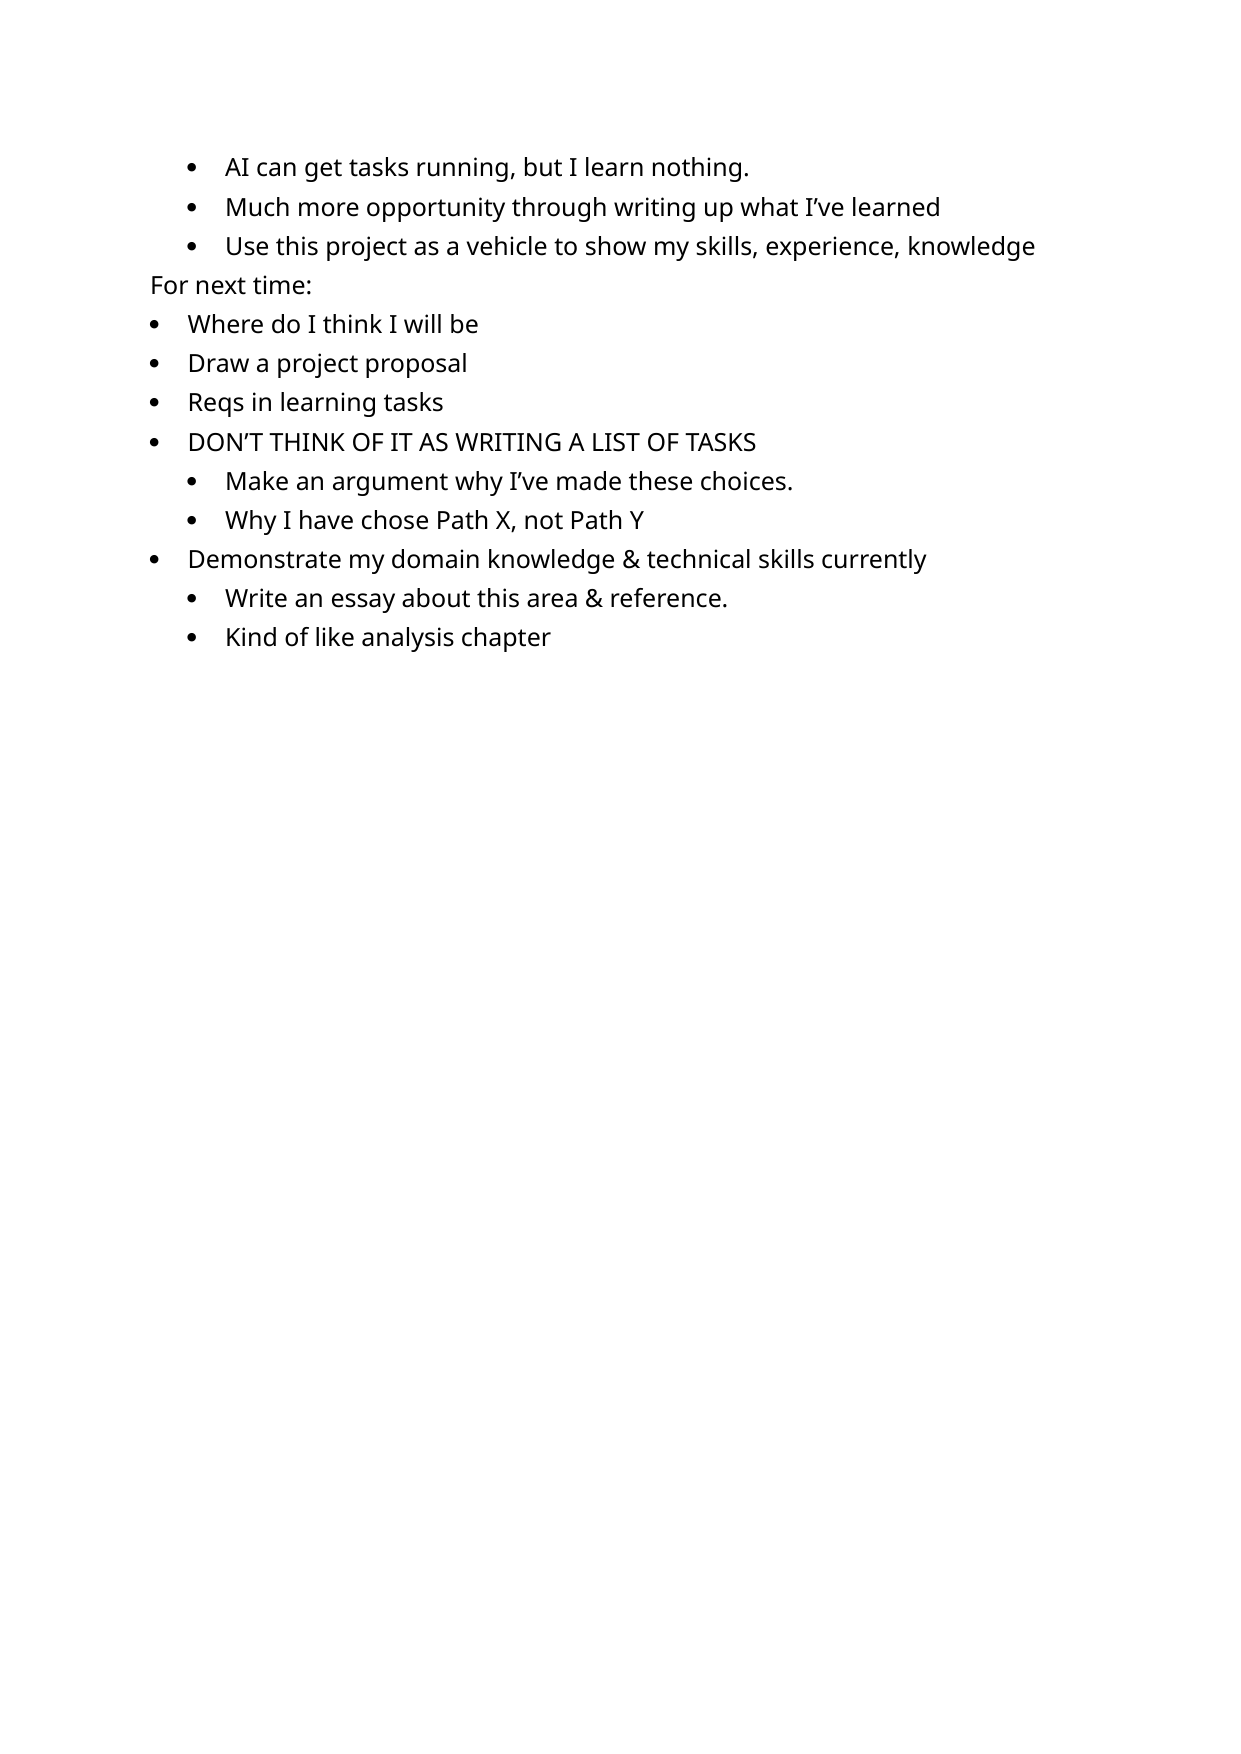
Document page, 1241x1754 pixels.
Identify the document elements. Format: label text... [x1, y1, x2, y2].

list Reqs in learning tasks [150, 385, 1090, 419]
list For next time: [150, 267, 1090, 302]
list Why I have chose Path X, not Path Y [187, 502, 1090, 537]
list Kind of like analysis chapter [187, 620, 1090, 654]
list Much more opportunity through writing up what I’ve learned [187, 189, 1090, 223]
list DON’T THINK OF IT AS WRITING A LIST OF TASKS [150, 424, 1090, 458]
list Draw a project proposal [150, 346, 1090, 380]
list AI can get tasks running, but I learn nothing. [187, 150, 1090, 184]
list Make an argument why I’ve made these choices. [187, 463, 1090, 497]
list Where do I think I will be [150, 307, 1090, 341]
list Use this project as a vehicle to show my skills, experience, knowledge [187, 228, 1090, 262]
list Demonstrate my domain knowledge & technical skills currently [150, 542, 1090, 576]
list Write an essay about this area & reference. [187, 581, 1090, 615]
